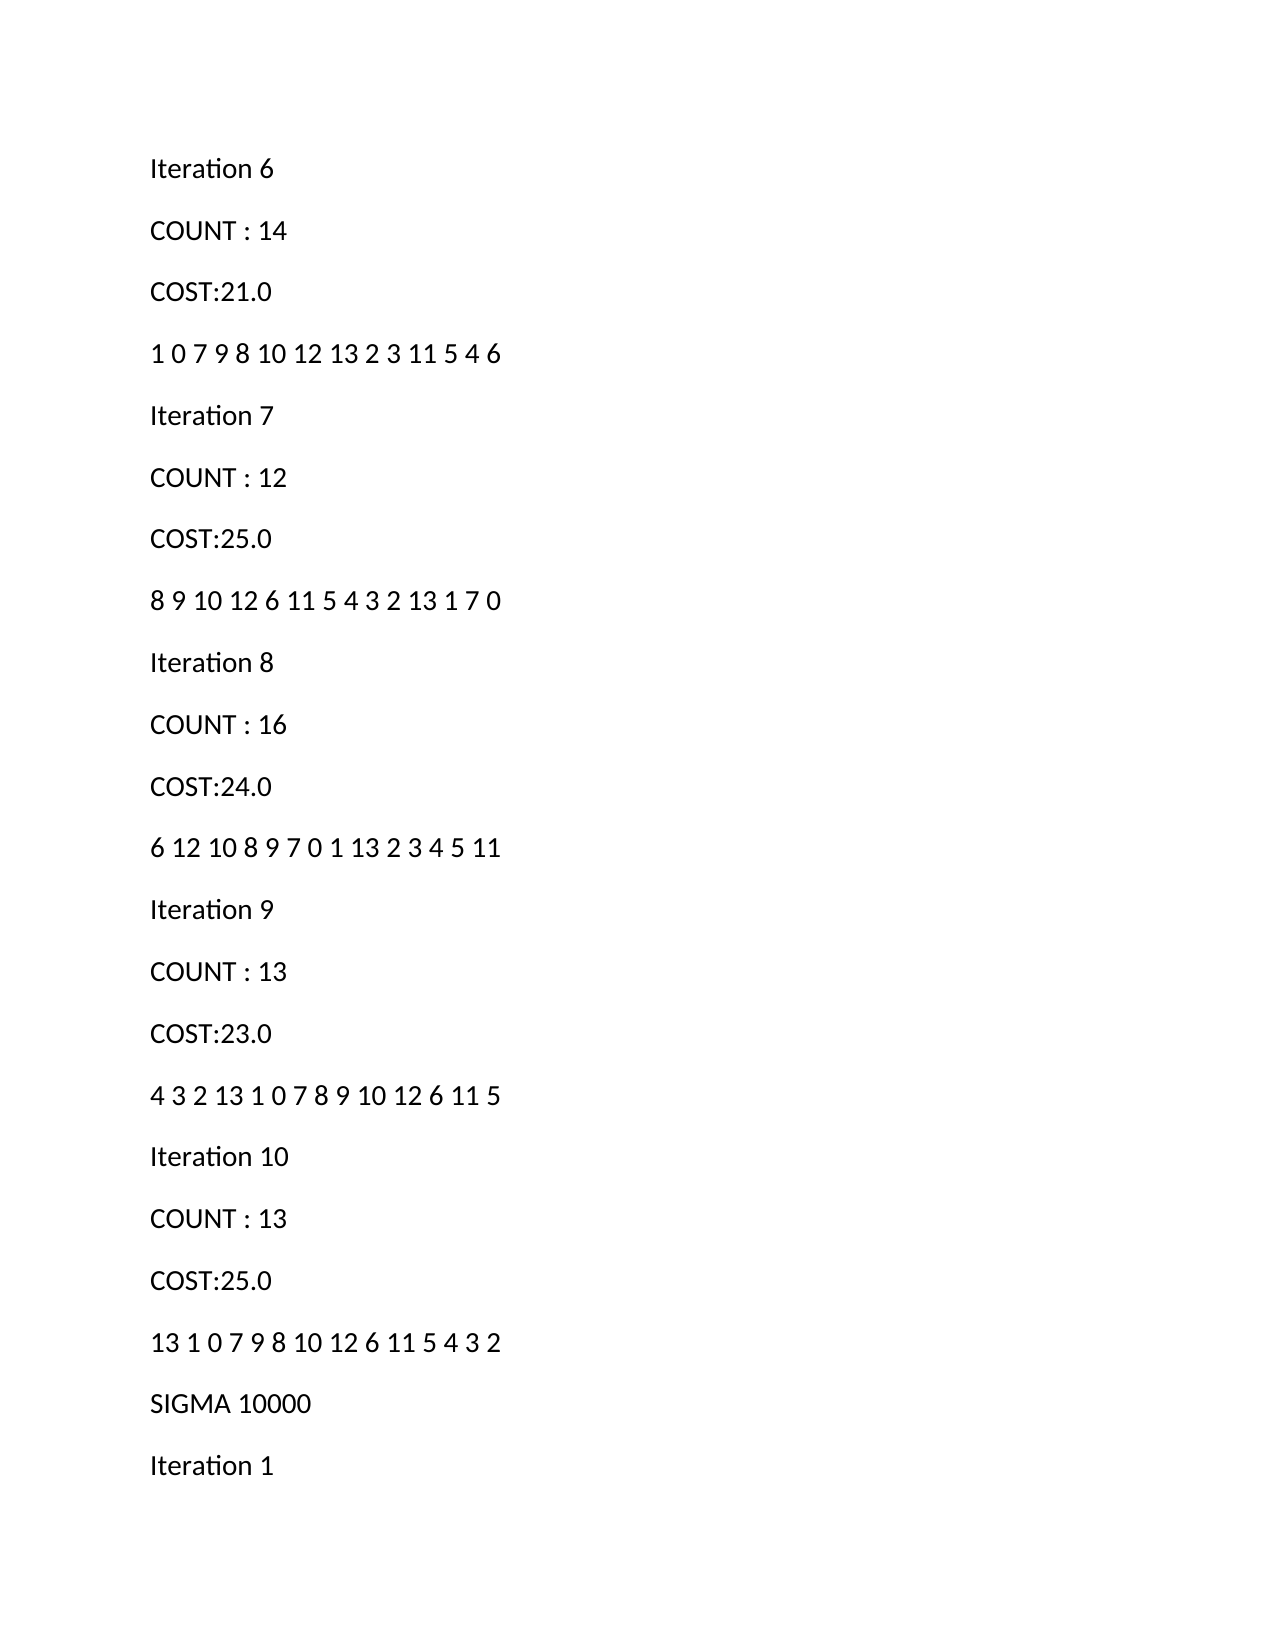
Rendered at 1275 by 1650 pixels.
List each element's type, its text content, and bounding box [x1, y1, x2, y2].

text COUNT : 14 [150, 212, 1125, 247]
text SIGMA 10000 [150, 1385, 1125, 1421]
text COUNT : 16 [150, 706, 1125, 742]
text COST:21.0 [150, 273, 1125, 309]
text Iteration 8 [150, 644, 1125, 680]
text 1 0 7 9 8 10 12 13 2 3 11 5 4 6 [150, 335, 1125, 371]
text 4 3 2 13 1 0 7 8 9 10 12 6 11 5 [150, 1077, 1125, 1112]
text Iteration 1 [150, 1447, 1125, 1483]
text 6 12 10 8 9 7 0 1 13 2 3 4 5 11 [150, 829, 1125, 865]
text COST:25.0 [150, 1262, 1125, 1297]
text COUNT : 12 [150, 459, 1125, 494]
text COST:25.0 [150, 521, 1125, 556]
text Iteration 7 [150, 397, 1125, 433]
text COUNT : 13 [150, 953, 1125, 989]
text 8 9 10 12 6 11 5 4 3 2 13 1 7 0 [150, 582, 1125, 618]
text 13 1 0 7 9 8 10 12 6 11 5 4 3 2 [150, 1324, 1125, 1359]
text Iteration 10 [150, 1138, 1125, 1174]
text COUNT : 13 [150, 1200, 1125, 1236]
text COST:23.0 [150, 1015, 1125, 1050]
text COST:24.0 [150, 768, 1125, 803]
text Iteration 9 [150, 891, 1125, 927]
text Iteration 6 [150, 150, 1125, 186]
